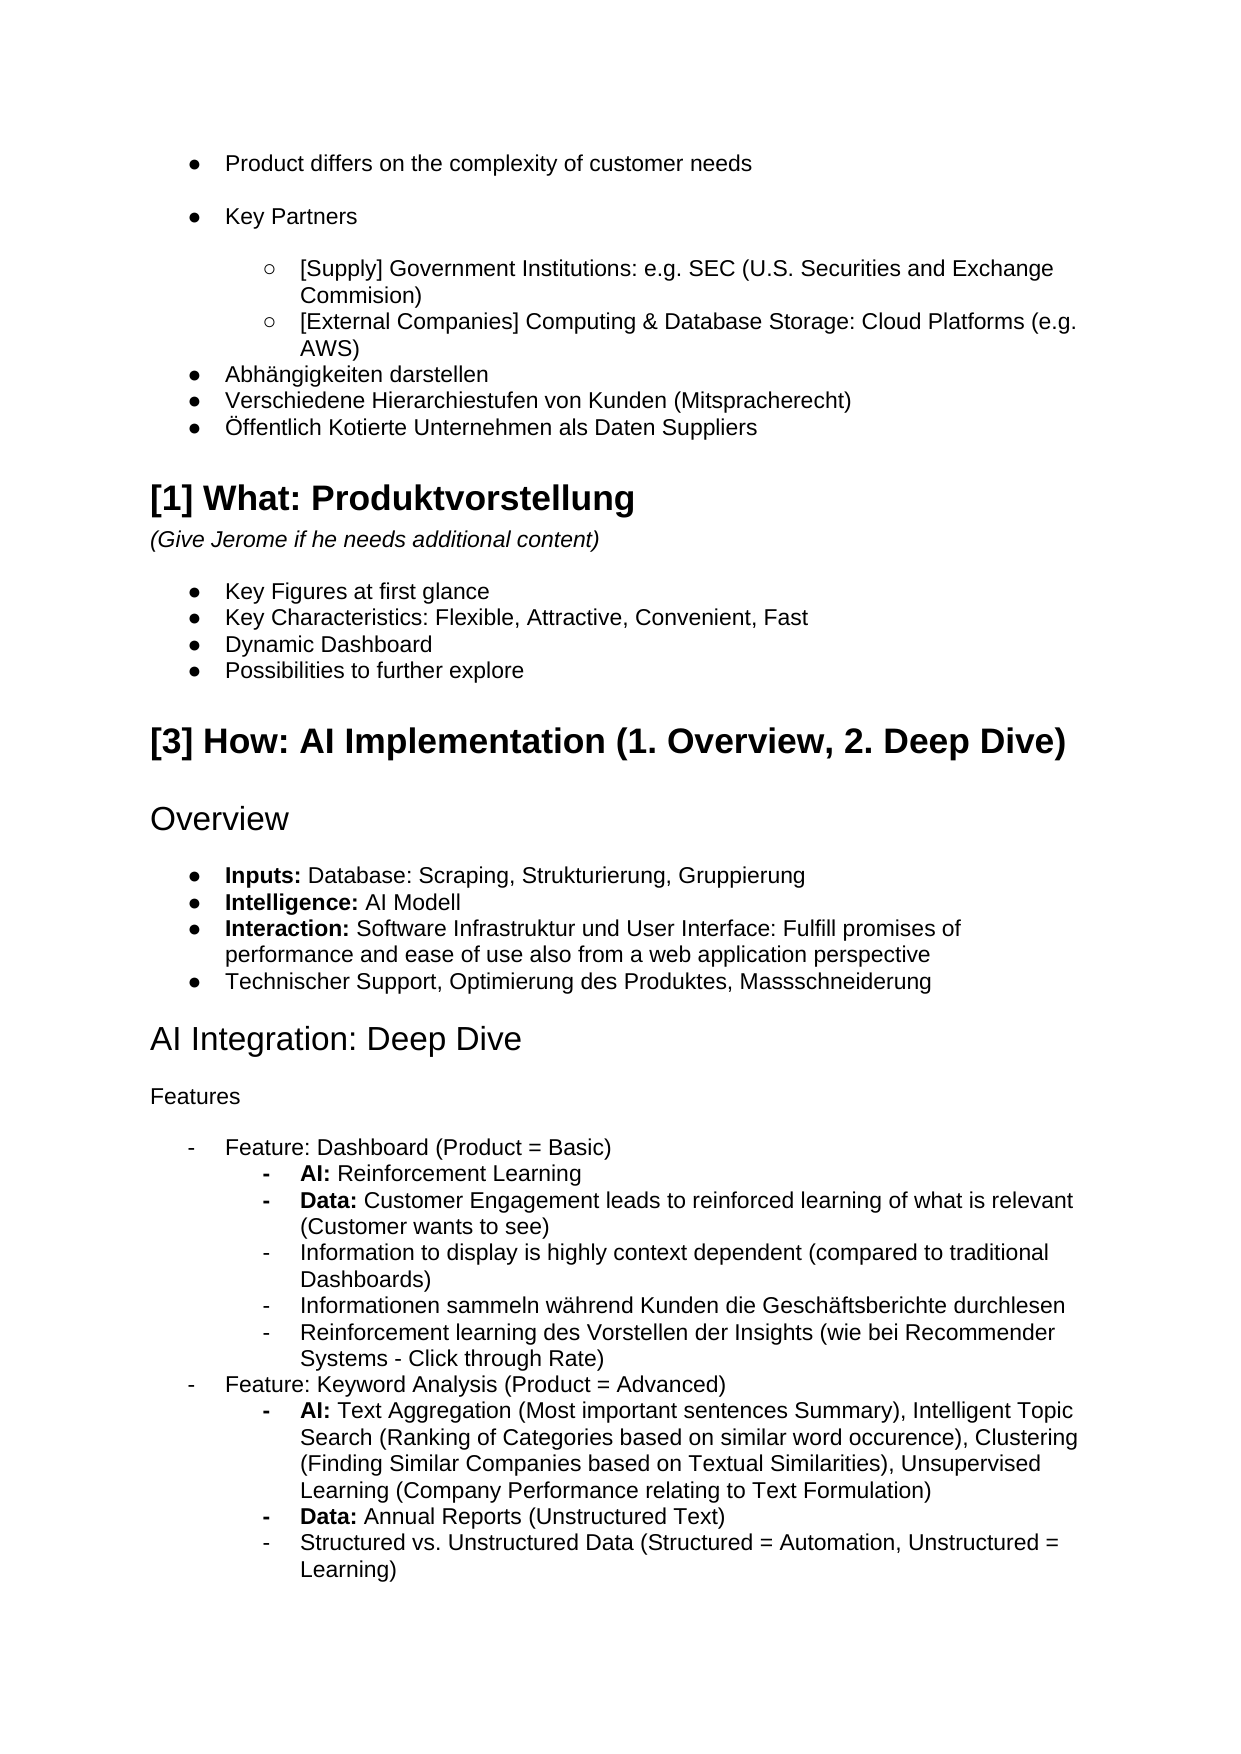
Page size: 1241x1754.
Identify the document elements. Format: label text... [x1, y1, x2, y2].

text Features [150, 1083, 1090, 1109]
list Information to display is highly context dependent (compared to traditional Dashboards) [262, 1239, 1090, 1292]
list Feature: Keyword Analysis (Product = Advanced) [187, 1371, 1090, 1397]
list Key Partners [187, 203, 1090, 255]
list Key Figures at first glance [187, 578, 1090, 604]
list Öffentlich Kotierte Unternehmen als Daten Suppliers [187, 413, 1090, 440]
subtitle AI Integration: Deep Dive [150, 1019, 1090, 1058]
list Informationen sammeln während Kunden die Geschäftsberichte durchlesen [262, 1292, 1090, 1318]
list Interaction: Software Infrastruktur und User Interface: Fulfill promises of performance and ease of use also from a web application perspective [187, 915, 1090, 968]
list Verschiedene Hierarchiestufen von Kunden (Mitspracherecht) [187, 387, 1090, 413]
list Abhängigkeiten darstellen [187, 361, 1090, 387]
list [External Companies] Computing & Database Storage: Cloud Platforms (e.g. AWS) [262, 308, 1090, 361]
subtitle Overview [150, 799, 1090, 837]
list Structured vs. Unstructured Data (Structured = Automation, Unstructured = Learning) [262, 1529, 1090, 1582]
list Data: Customer Engagement leads to reinforced learning of what is relevant (Customer wants to see) [262, 1187, 1090, 1239]
list Inputs: Database: Scraping, Strukturierung, Gruppierung [187, 862, 1090, 889]
list Product differs on the complexity of customer needs [187, 150, 1090, 203]
list Reinforcement learning des Vorstellen der Insights (wie bei Recommender Systems - Click through Rate) [262, 1318, 1090, 1371]
list Intelligence: AI Modell [187, 889, 1090, 915]
list [Supply] Government Institutions: e.g. SEC (U.S. Securities and Exchange Commision) [262, 255, 1090, 308]
list Dynamic Dashboard [187, 631, 1090, 657]
list Data: Annual Reports (Unstructured Text) [262, 1503, 1090, 1529]
list Technischer Support, Optimierung des Produktes, Massschneiderung [187, 968, 1090, 994]
text (Give Jerome if he needs additional content) [150, 526, 1090, 553]
list Key Characteristics: Flexible, Attractive, Convenient, Fast [187, 604, 1090, 631]
subtitle [3] How: AI Implementation (1. Overview, 2. Deep Dive) [150, 721, 1090, 761]
list Possibilities to further explore [187, 657, 1090, 683]
list AI: Text Aggregation (Most important sentences Summary), Intelligent Topic Search (Ranking of Categories based on similar word occurence), Clustering (Finding Similar Companies based on Textual Similarities), Unsupervised Learning (Company Performance relating to Text Formulation) [262, 1397, 1090, 1503]
subtitle [1] What: Produktvorstellung [150, 477, 1090, 518]
list AI: Reinforcement Learning [262, 1160, 1090, 1187]
list Feature: Dashboard (Product = Basic) [187, 1134, 1090, 1160]
